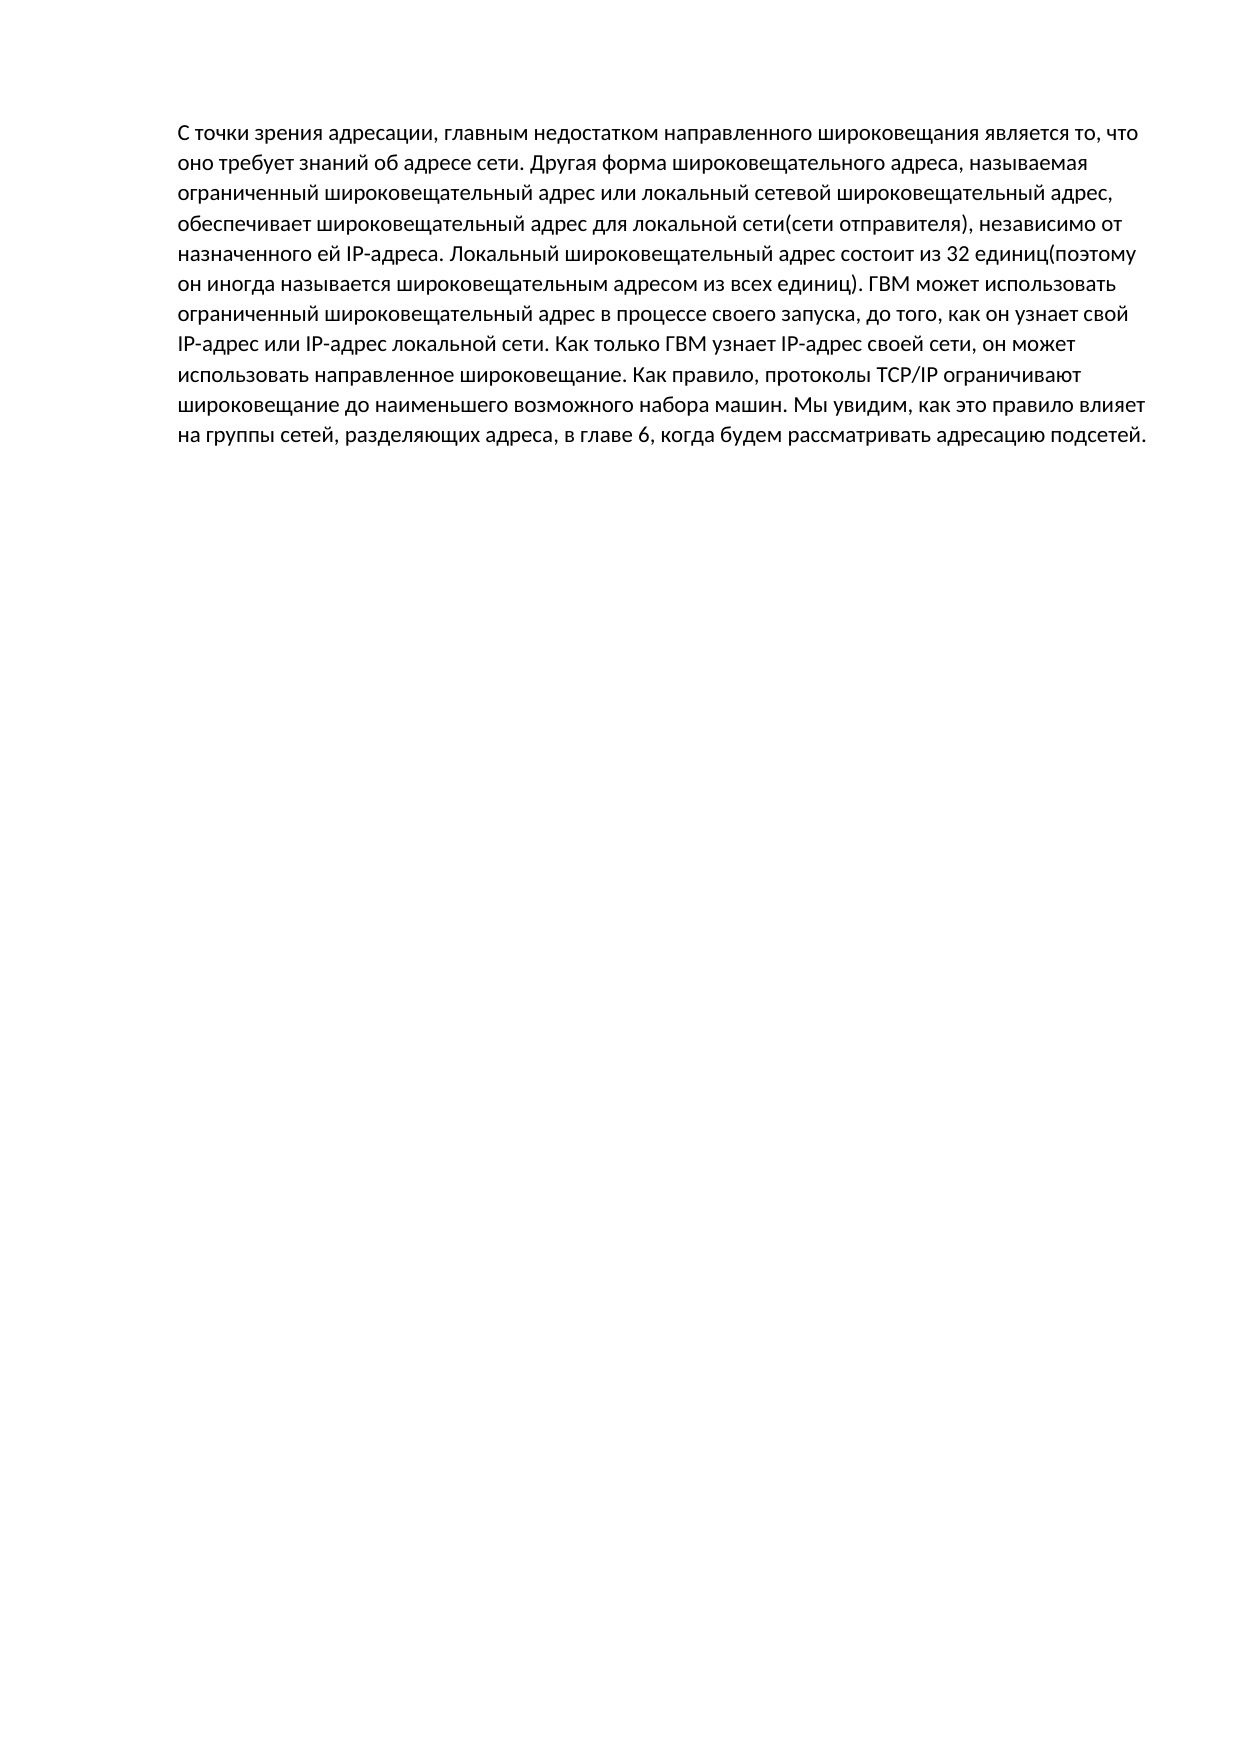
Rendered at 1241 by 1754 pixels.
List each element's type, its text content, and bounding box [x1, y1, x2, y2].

text С точки зрения адресации, главным недостатком направленного широковещания является то, что оно требует знаний об адресе сети. Другая форма широковещательного адреса, называемая ограниченный широковещательный адрес или локальный сетевой широковещательный адрес, обеспечивает широковещательный адрес для локальной сети(сети отправителя), независимо от назначенного ей IP-адреса. Локальный широковещательный адрес состоит из 32 единиц(поэтому он иногда называется широковещательным адресом из всех единиц). ГВМ может использовать ограниченный широковещательный адрес в процессе своего запуска, до того, как он узнает свой IP-адрес или IP-адрес локальной сети. Как только ГВМ узнает IP-адрес своей сети, он может использовать направленное широковещание. Как правило, протоколы TCP/IP ограничивают широковещание до наименьшего возможного набора машин. Мы увидим, как это правило влияет на группы сетей, разделяющих адреса, в главе 6, когда будем рассматривать адресацию подсетей. [177, 118, 1152, 448]
